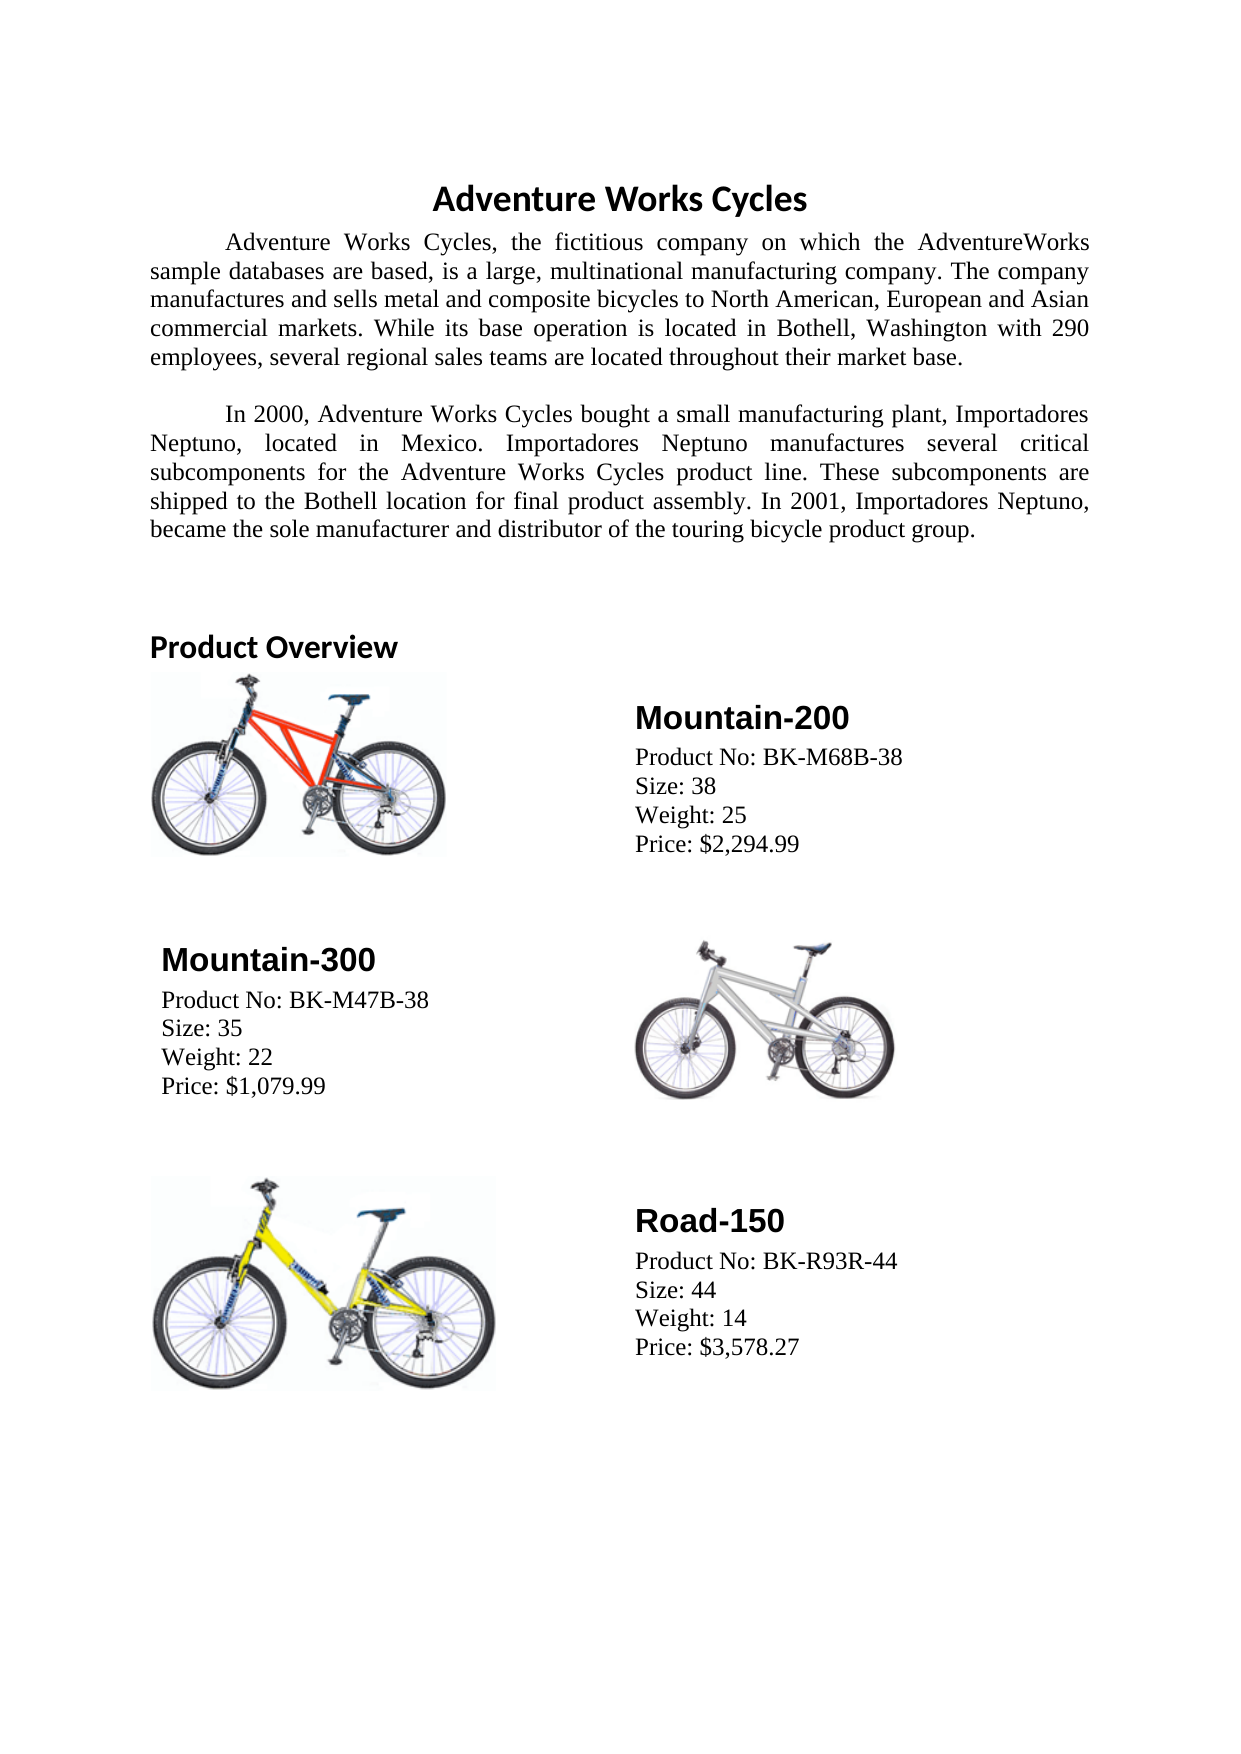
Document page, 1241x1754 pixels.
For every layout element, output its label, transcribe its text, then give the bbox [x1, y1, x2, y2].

text Adventure Works Cycles, the fictitious company on which the AdventureWorks sample databases are based, is a large, multinational manufacturing company. The company manufactures and sells metal and composite bicycles to North American, European and Asian commercial markets. While its base operation is located in Bothell, Washington with 290 employees, several regional sales teams are located throughout their market base. [150, 227, 1090, 371]
table_header Mountain-200 Product No: BK-M68B-38 Size: 38 Weight: 25 Price: $2,294.99 [624, 673, 1090, 915]
picture [150, 672, 447, 857]
picture [151, 1176, 497, 1391]
table_cell [150, 1176, 624, 1460]
table_header [150, 673, 624, 915]
text In 2000, Adventure Works Cycles bought a small manufacturing plant, Importadores Neptuno, located in Mexico. Importadores Neptuno manufactures several critical subcomponents for the Adventure Works Cycles product line. These subcomponents are shipped to the Bothell location for final product assembly. In 2001, Importadores Neptuno, became the sole manufacturer and distributor of the touring bicycle product group. [150, 399, 1090, 543]
subtitle Product Overview [150, 626, 1090, 667]
table_cell Mountain-300 Product No: BK-M47B-38 Size: 35 Weight: 22 Price: $1,079.99 [150, 915, 624, 1176]
picture [623, 932, 905, 1107]
table_cell [624, 915, 1090, 1176]
table_cell Road-150 Product No: BK-R93R-44 Size: 44 Weight: 14 Price: $3,578.27 [624, 1176, 1090, 1460]
subtitle Adventure Works Cycles [150, 175, 1090, 221]
